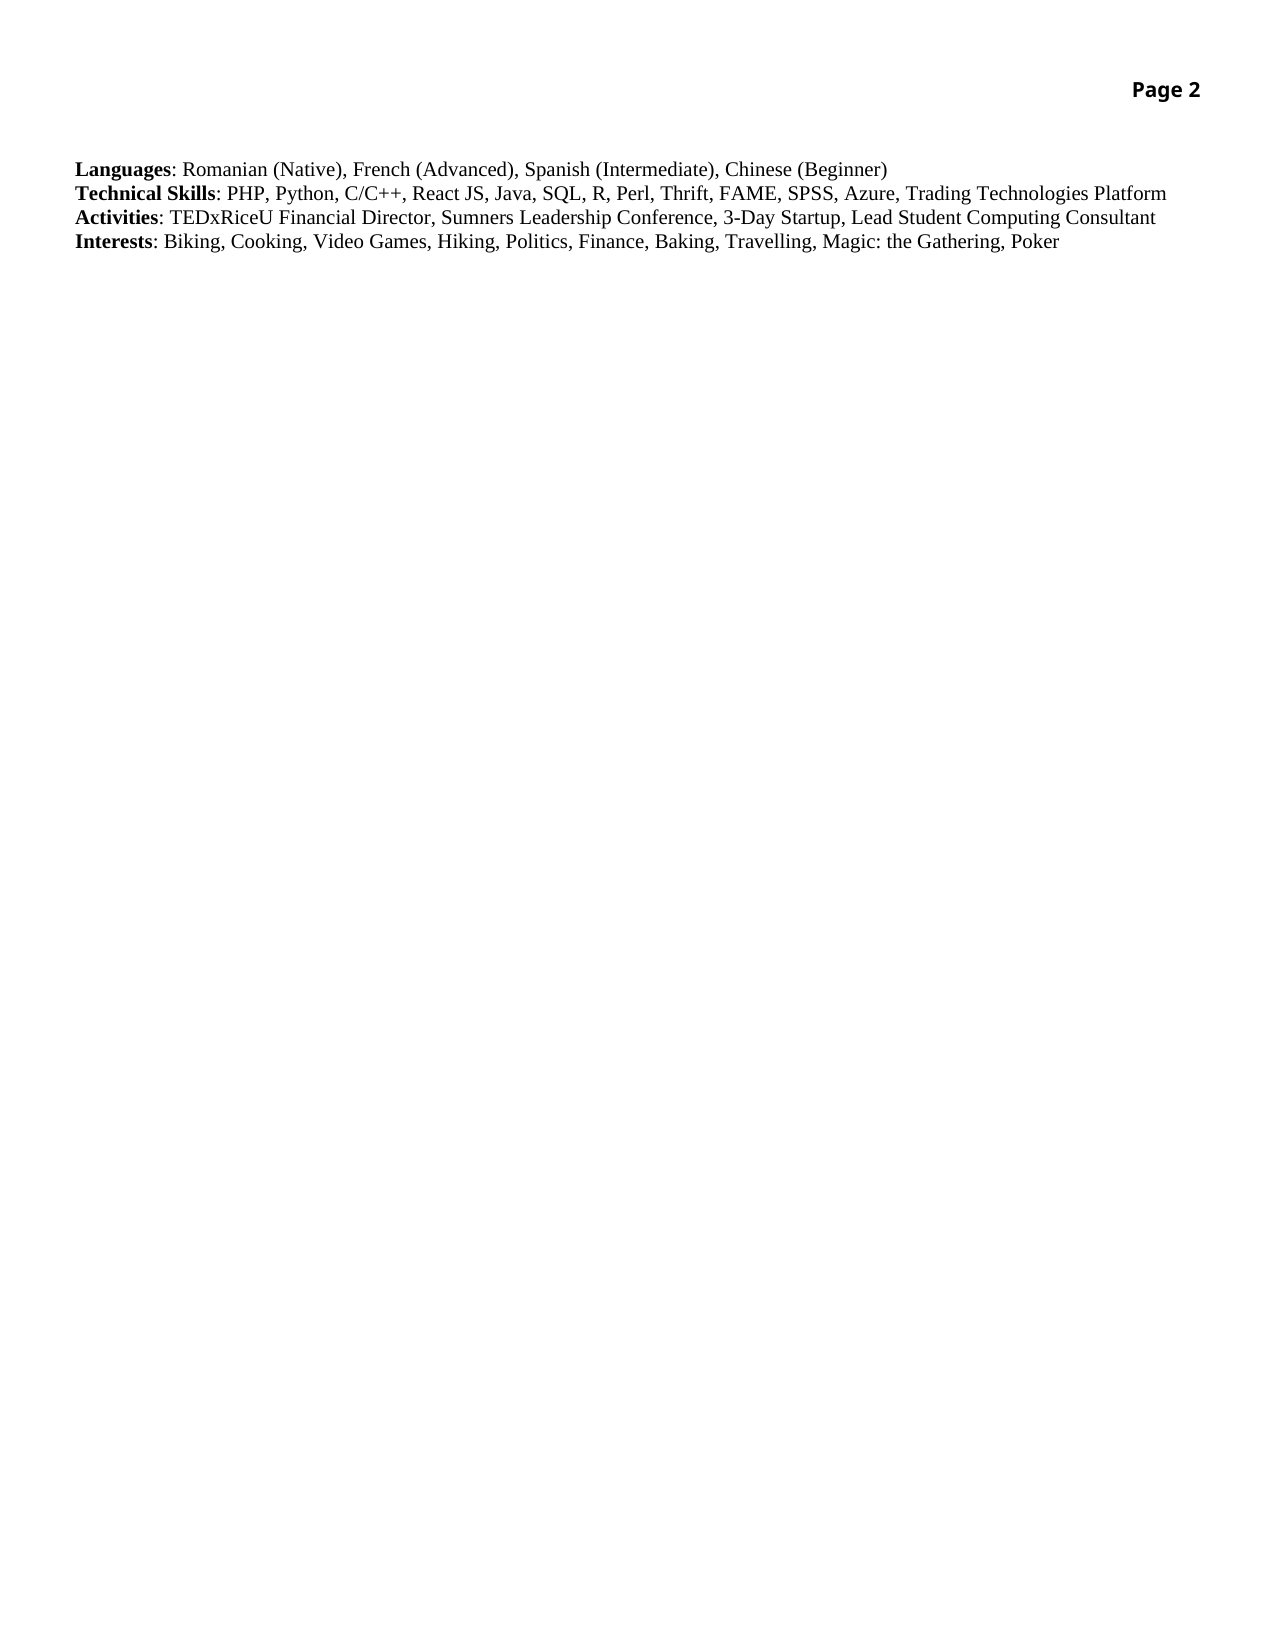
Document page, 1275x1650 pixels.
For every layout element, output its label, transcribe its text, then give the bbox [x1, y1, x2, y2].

text Languages: Romanian (Native), French (Advanced), Spanish (Intermediate), Chinese (Beginner) [75, 157, 1200, 181]
text Activities: TEDxRiceU Financial Director, Sumners Leadership Conference, 3-Day Startup, Lead Student Computing Consultant [75, 205, 1200, 229]
text Technical Skills: PHP, Python, C/C++, React JS, Java, SQL, R, Perl, Thrift, FAME, SPSS, Azure, Trading Technologies Platform [75, 181, 1200, 205]
text Interests: Biking, Cooking, Video Games, Hiking, Politics, Finance, Baking, Travelling, Magic: the Gathering, Poker [75, 229, 1200, 253]
